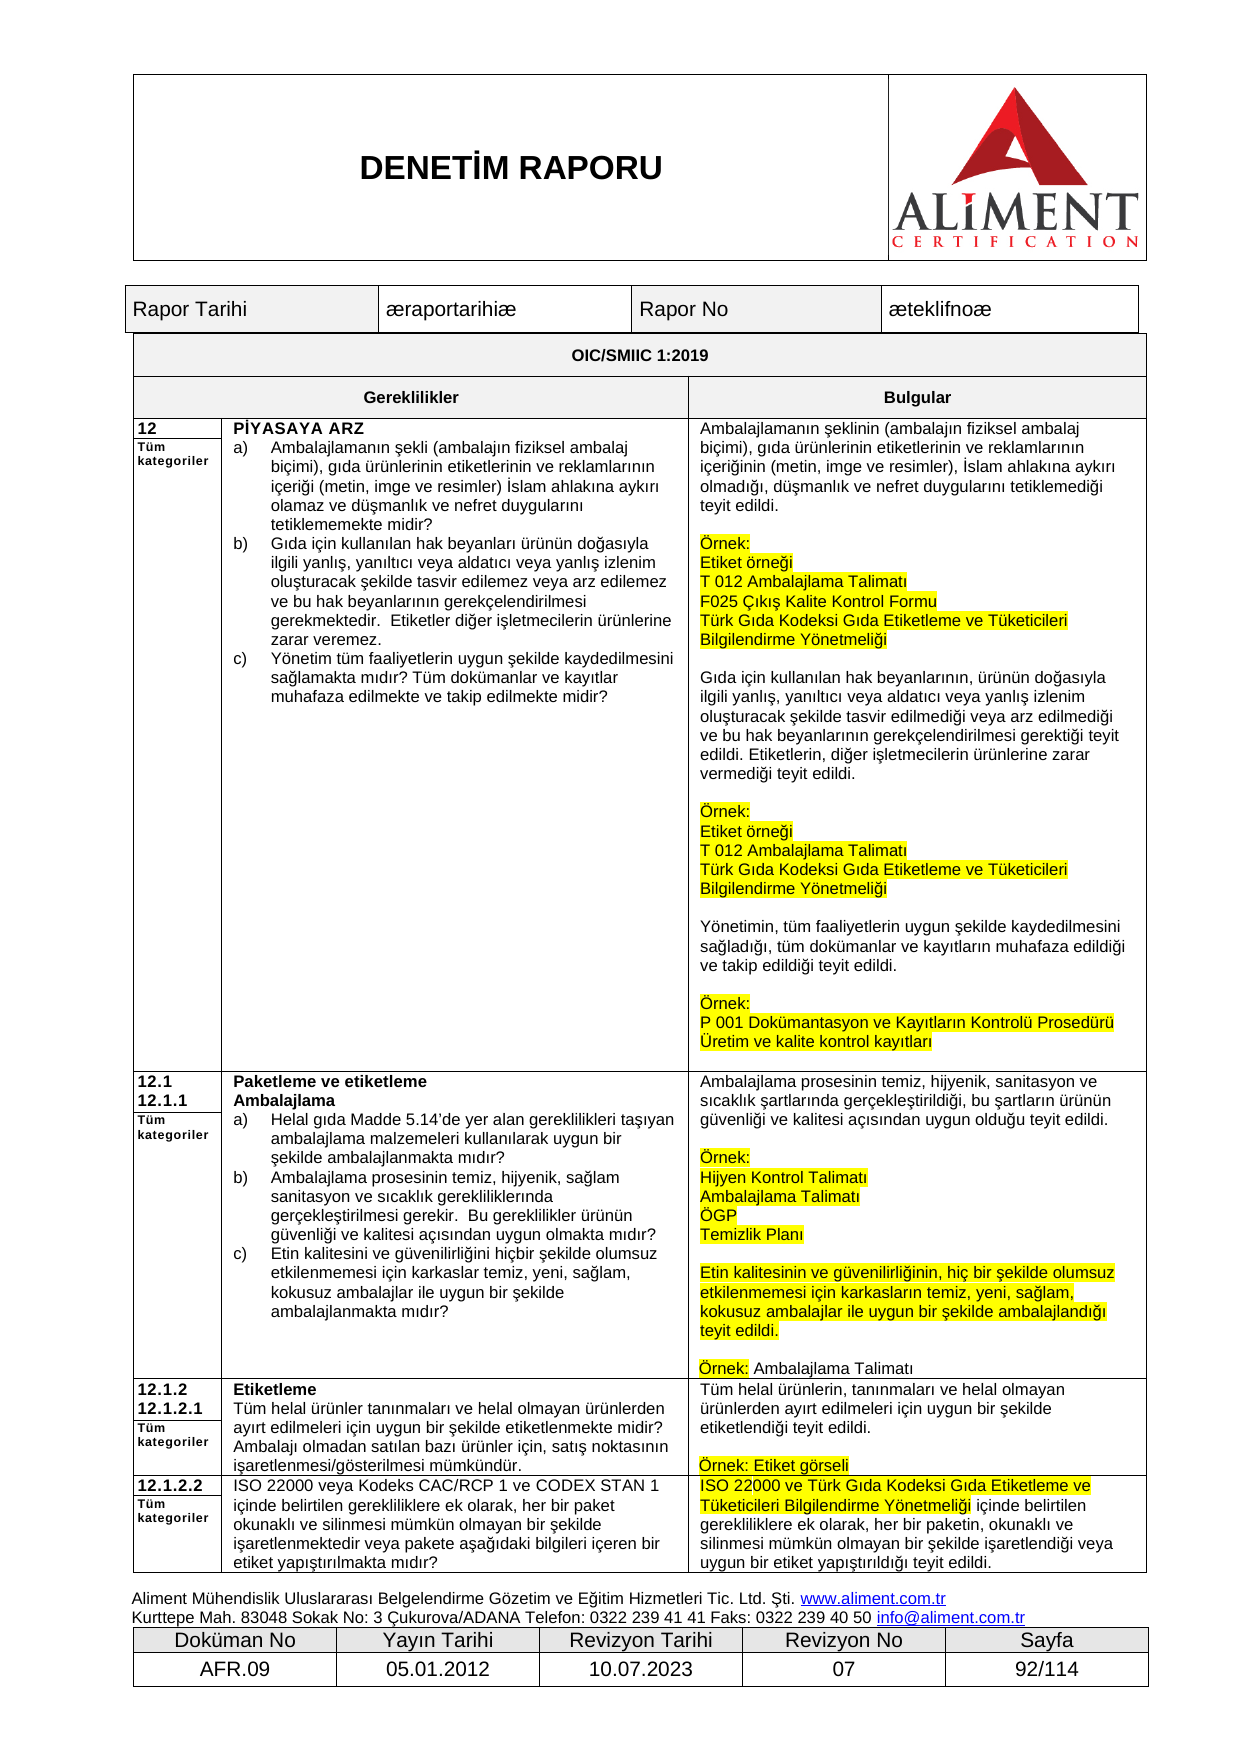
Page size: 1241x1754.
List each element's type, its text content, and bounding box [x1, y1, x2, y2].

table_cell Tüm kategoriler [134, 1496, 221, 1572]
table_cell 12 [134, 419, 221, 438]
table_cell Bulgular [689, 377, 1146, 418]
table_cell Gereklilikler [134, 377, 688, 418]
table_cell Tüm kategoriler [134, 1113, 221, 1378]
table_cell Paketleme ve etiketleme Ambalajlama Helal gıda Madde 5.14’de yer alan gereklilikleri taşıyan ambalajlama malzemeleri kullanılarak uygun bir şekilde ambalajlanmakta mıdır? Ambalajlama prosesinin temiz, hijyenik, sağlam sanitasyon ve sıcaklık gerekliliklerında gerçekleştirilmesi gerekir. Bu gereklilikler ürünün güvenliği ve kalitesi açısından uygun olmakta mıdır? Etin kalitesini ve güvenilirliğini hiçbir şekilde olumsuz etkilenmemesi için karkaslar temiz, yeni, sağlam, kokusuz ambalajlar ile uygun bir şekilde ambalajlanmakta mıdır? [222, 1072, 688, 1378]
table_cell 12.1 12.1.1 [134, 1072, 221, 1112]
table_cell Tüm kategoriler [134, 1421, 221, 1475]
table_cell 12.1.2 12.1.2.1 [134, 1379, 221, 1420]
table_cell Etiketleme Tüm helal ürünler tanınmaları ve helal olmayan ürünlerden ayırt edilmeleri için uygun bir şekilde etiketlenmekte midir? Ambalajı olmadan satılan bazı ürünler için, satış noktasının işaretlenmesi/gösterilmesi mümkündür. [222, 1379, 688, 1475]
table_cell 12.1.2.2 [134, 1476, 221, 1495]
table_header OIC/SMIIC 1:2019 [134, 334, 1146, 376]
table_cell Tüm kategoriler [134, 439, 221, 1071]
table_cell PİYASAYA ARZ Ambalajlamanın şekli (ambalajın fiziksel ambalaj biçimi), gıda ürünlerinin etiketlerinin ve reklamlarının içeriği (metin, imge ve resimler) İslam ahlakına aykırı olamaz ve düşmanlık ve nefret duygularını tetiklememekte midir? Gıda için kullanılan hak beyanları ürünün doğasıyla ilgili yanlış, yanıltıcı veya aldatıcı veya yanlış izlenim oluşturacak şekilde tasvir edilemez veya arz edilemez ve bu hak beyanlarının gerekçelendirilmesi gerekmektedir. Etiketler diğer işletmecilerin ürünlerine zarar veremez. Yönetim tüm faaliyetlerin uygun şekilde kaydedilmesini sağlamakta mıdır? Tüm dokümanlar ve kayıtlar muhafaza edilmekte ve takip edilmekte midir? [222, 419, 688, 1071]
table_cell Tüm helal ürünlerin, tanınmaları ve helal olmayan ürünlerden ayırt edilmeleri için uygun bir şekilde etiketlendiği teyit edildi. Örnek: Etiket görseli [689, 1379, 1146, 1475]
table_cell Ambalajlama prosesinin temiz, hijyenik, sanitasyon ve sıcaklık şartlarında gerçekleştirildiği, bu şartların ürünün güvenliği ve kalitesi açısından uygun olduğu teyit edildi. Örnek: Hijyen Kontrol Talimatı Ambalajlama Talimatı ÖGP Temizlik Planı Etin kalitesinin ve güvenilirliğinin, hiç bir şekilde olumsuz etkilenmemesi için karkasların temiz, yeni, sağlam, kokusuz ambalajlar ile uygun bir şekilde ambalajlandığı teyit edildi. Örnek: Ambalajlama Talimatı [689, 1072, 1146, 1378]
picture [888, 79, 1142, 255]
table_cell Ambalajlamanın şeklinin (ambalajın fiziksel ambalaj biçimi), gıda ürünlerinin etiketlerinin ve reklamlarının içeriğinin (metin, imge ve resimler), İslam ahlakına aykırı olmadığı, düşmanlık ve nefret duygularını tetiklemediği teyit edildi. Örnek: Etiket örneği T 012 Ambalajlama Talimatı F025 Çıkış Kalite Kontrol Formu Türk Gıda Kodeksi Gıda Etiketleme ve Tüketicileri Bilgilendirme Yönetmeliği Gıda için kullanılan hak beyanlarının, ürünün doğasıyla ilgili yanlış, yanıltıcı veya aldatıcı veya yanlış izlenim oluşturacak şekilde tasvir edilmediği veya arz edilmediği ve bu hak beyanlarının gerekçelendirilmesi gerektiği teyit edildi. Etiketlerin, diğer işletmecilerin ürünlerine zarar vermediği teyit edildi. Örnek: Etiket örneği T 012 Ambalajlama Talimatı Türk Gıda Kodeksi Gıda Etiketleme ve Tüketicileri Bilgilendirme Yönetmeliği Yönetimin, tüm faaliyetlerin uygun şekilde kaydedilmesini sağladığı, tüm dokümanlar ve kayıtların muhafaza edildiği ve takip edildiği teyit edildi. Örnek: P 001 Dokümantasyon ve Kayıtların Kontrolü Prosedürü Üretim ve kalite kontrol kayıtları [689, 419, 1146, 1071]
table_cell ISO 22000 ve Türk Gıda Kodeksi Gıda Etiketleme ve Tüketicileri Bilgilendirme Yönetmeliği içinde belirtilen gerekliliklere ek olarak, her bir paketin, okunaklı ve silinmesi mümkün olmayan bir şekilde işaretlendiği veya uygun bir etiket yapıştırıldığı teyit edildi. Örnek: Etiket örneği T 012 Ambalajlama Talimatı [689, 1476, 1146, 1572]
